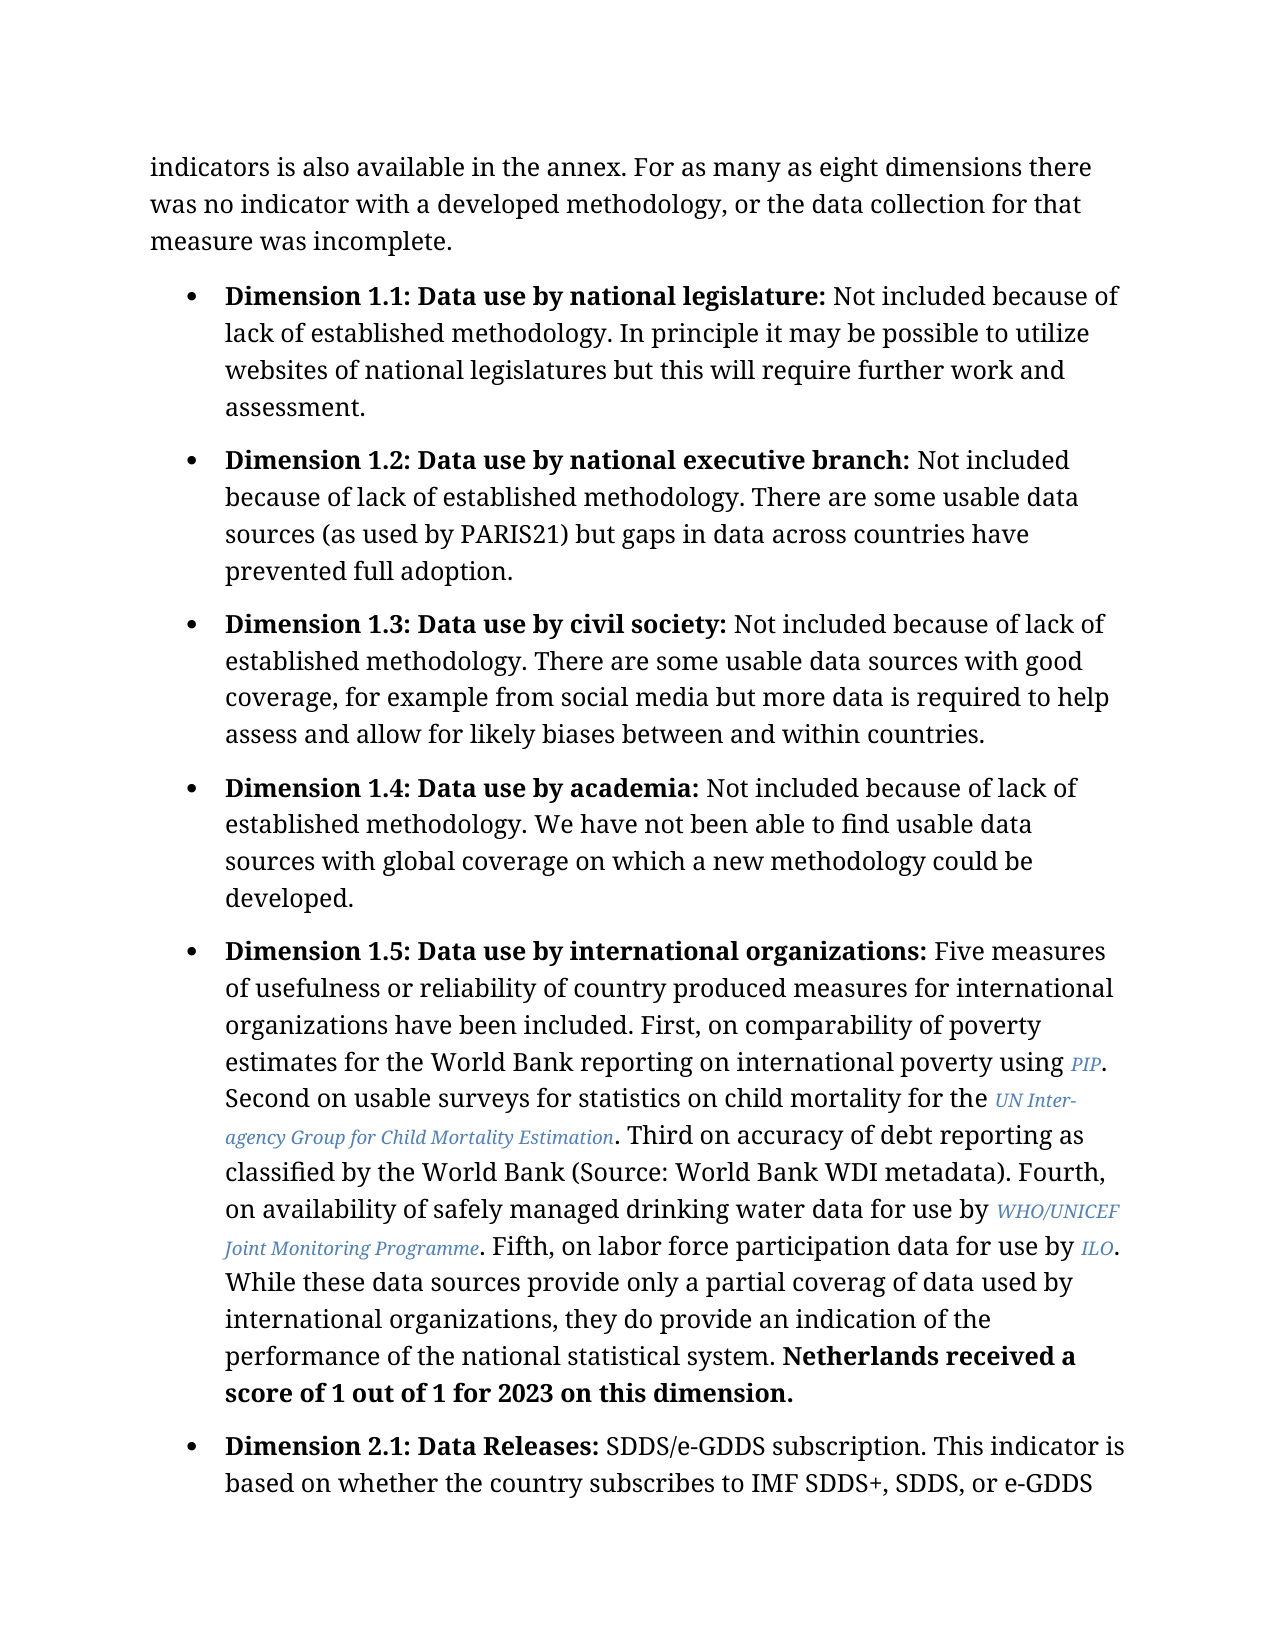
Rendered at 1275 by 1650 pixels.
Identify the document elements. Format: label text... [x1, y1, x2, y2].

list Dimension 1.2: Data use by national executive branch: Not included because of lack of established methodology. There are some usable data sources (as used by PARIS21) but gaps in data across countries have prevented full adoption. [187, 443, 1125, 587]
list Dimension 1.5: Data use by international organizations: Five measures of usefulness or reliability of country produced measures for international organizations have been included. First, on comparability of poverty estimates for the World Bank reporting on international poverty using PIP. Second on usable surveys for statistics on child mortality for the UN Inter-agency Group for Child Mortality Estimation. Third on accuracy of debt reporting as classified by the World Bank (Source: World Bank WDI metadata). Fourth, on availability of safely managed drinking water data for use by WHO/UNICEF Joint Monitoring Programme. Fifth, on labor force participation data for use by ILO. While these data sources provide only a partial coverag of data used by international organizations, they do provide an indication of the performance of the national statistical system. Netherlands received a score of 1 out of 1 for 2023 on this dimension. [187, 934, 1125, 1409]
list Dimension 1.4: Data use by academia: Not included because of lack of established methodology. We have not been able to find usable data sources with global coverage on which a new methodology could be developed. [187, 770, 1125, 915]
list Dimension 1.1: Data use by national legislature: Not included because of lack of established methodology. In principle it may be possible to utilize websites of national legislatures but this will require further work and assessment. [187, 279, 1125, 423]
list Dimension 1.3: Data use by civil society: Not included because of lack of established methodology. There are some usable data sources with good coverage, for example from social media but more data is required to help assess and allow for likely biases between and within countries. [187, 607, 1125, 751]
